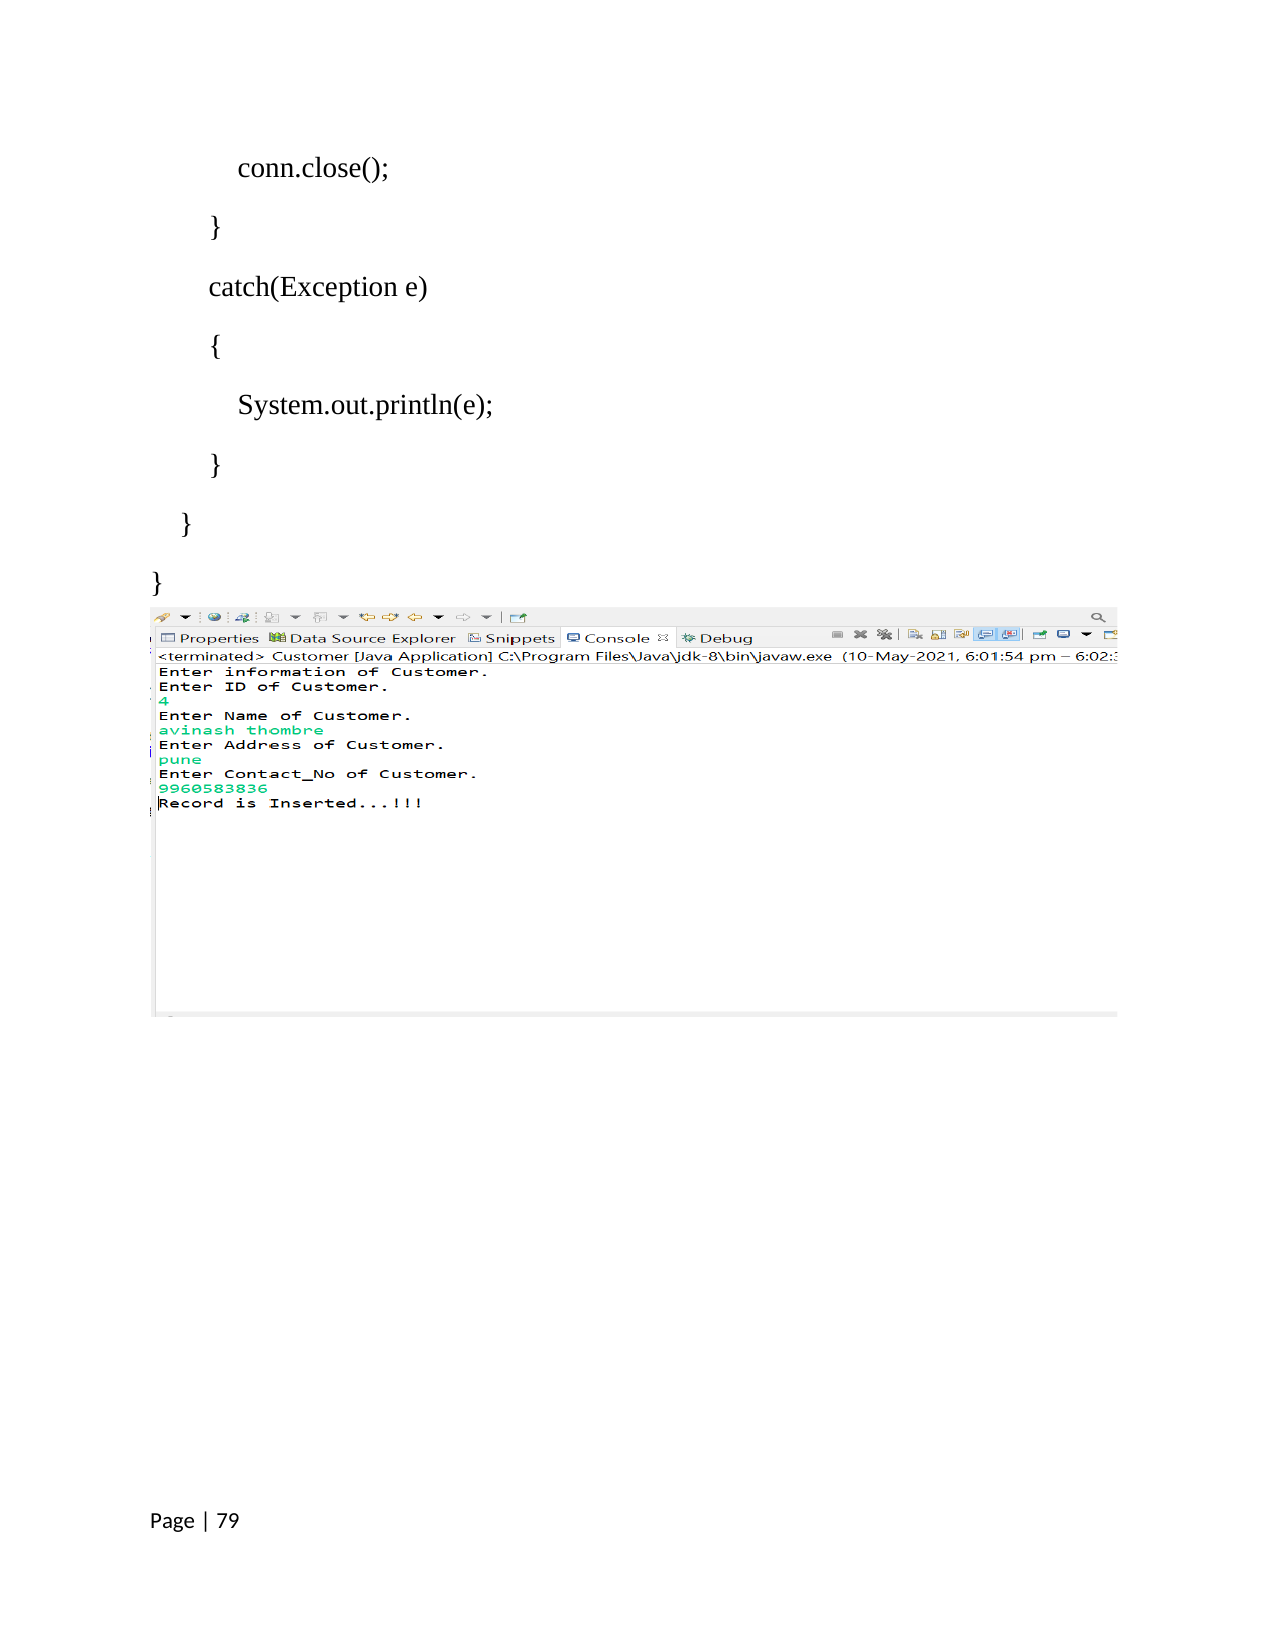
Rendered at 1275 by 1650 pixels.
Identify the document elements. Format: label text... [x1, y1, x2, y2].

text } [150, 506, 1125, 540]
picture [150, 603, 1118, 1017]
text System.out.println(e); [150, 387, 1125, 421]
text conn.close(); [150, 150, 1125, 183]
text catch(Exception e) [150, 269, 1125, 302]
text { [150, 328, 1125, 362]
text } [150, 447, 1125, 480]
text } [150, 209, 1125, 243]
